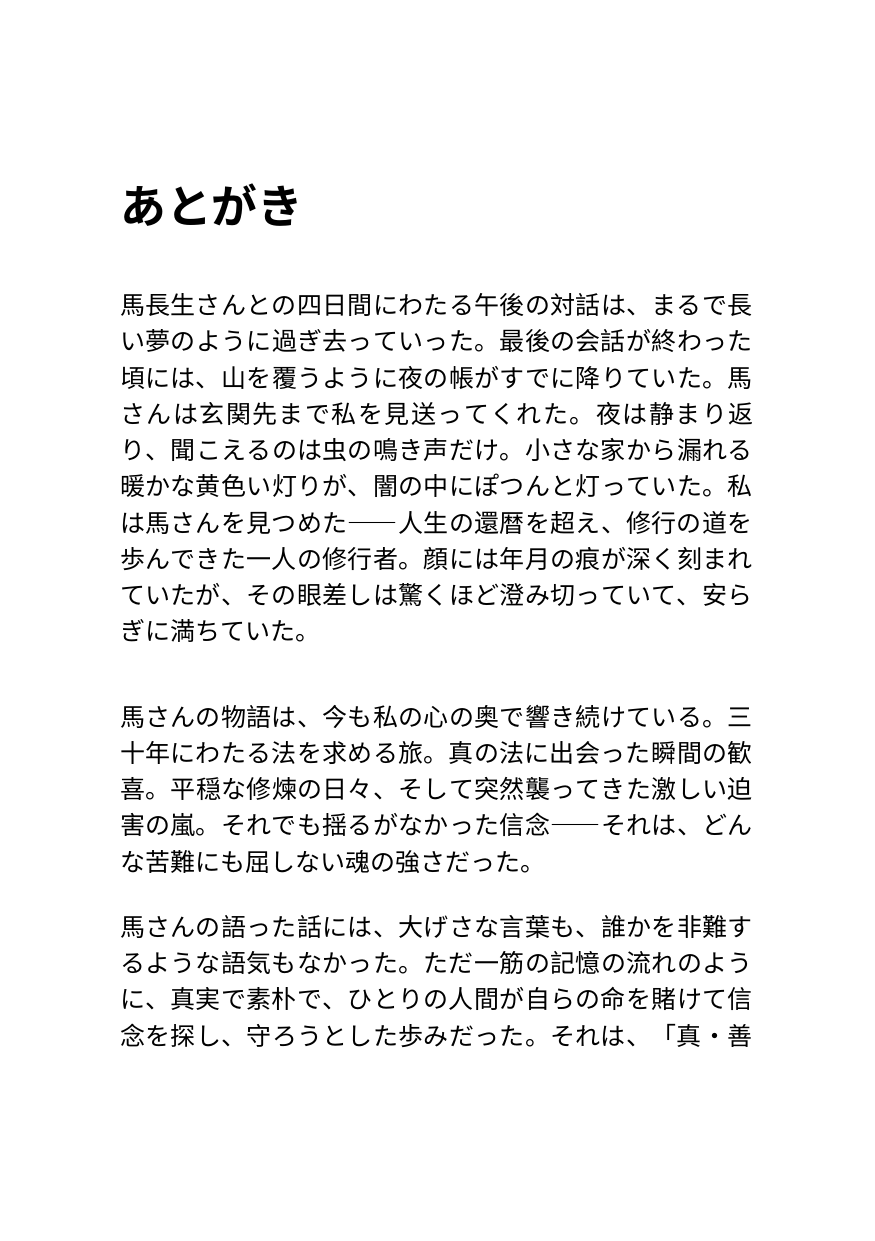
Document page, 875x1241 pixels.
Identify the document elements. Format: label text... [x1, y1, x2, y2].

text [120, 907, 754, 1052]
text 馬長生さんとの四日間にわたる午後の対話は、まるで長い夢のように過ぎ去っていった。最後の会話が終わった頃には、山を覆うように夜の帳がすでに降りていた。馬さんは玄関先まで私を見送ってくれた。夜は静まり返り、聞こえるのは虫の鳴き声だけ。小さな家から漏れる暖かな黄色い灯りが、闇の中にぽつんと灯っていた。私は馬さんを見つめた——人生の還暦を超え、修行の道を歩んできた一人の修行者。顔には年月の痕が深く刻まれていたが、その眼差しは驚くほど澄み切っていて、安らぎに満ちていた。 [120, 286, 754, 648]
text 馬さんの物語は、今も私の心の奥で響き続けている。三十年にわたる法を求める旅。真の法に出会った瞬間の歓喜。平穏な修煉の日々、そして突然襲ってきた激しい迫害の嵐。それでも揺るがなかった信念——それは、どんな苦難にも屈しない魂の強さだった。 [120, 697, 754, 878]
subtitle あとがき [120, 170, 754, 237]
